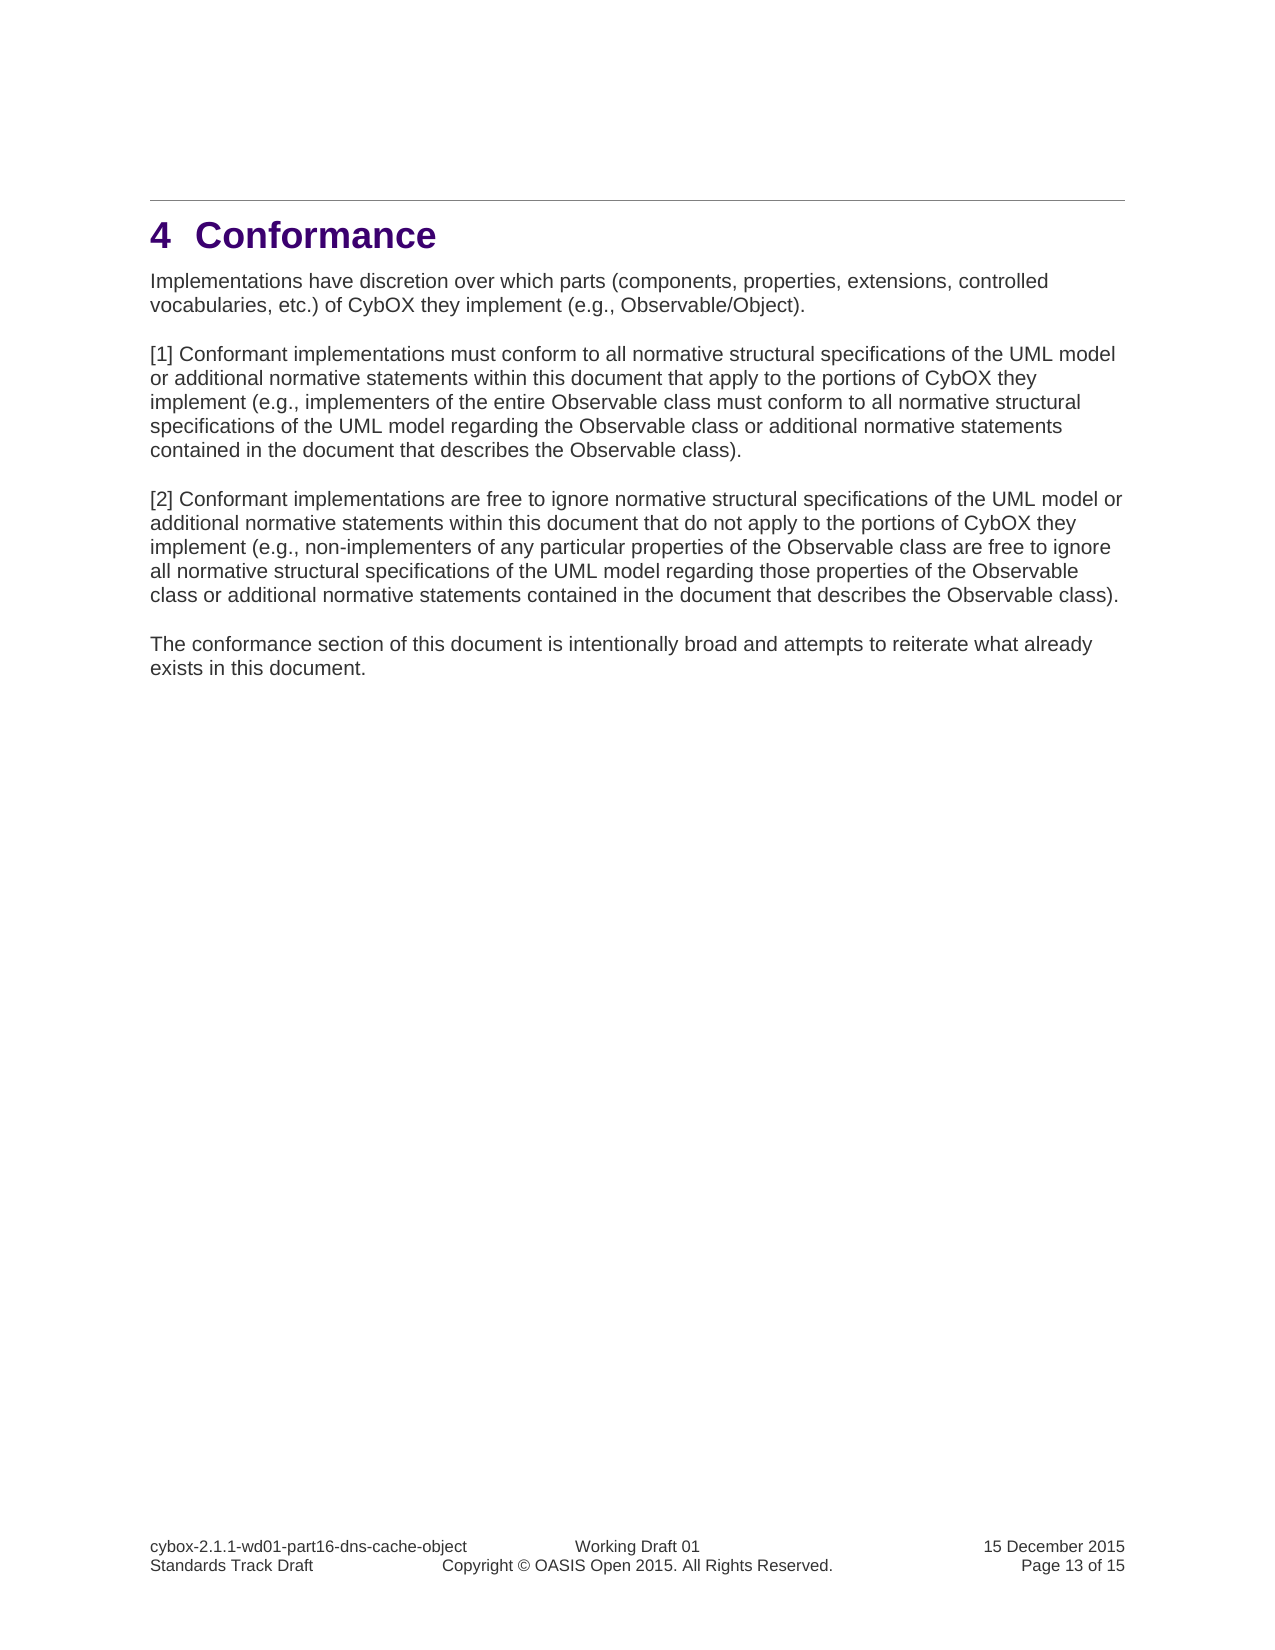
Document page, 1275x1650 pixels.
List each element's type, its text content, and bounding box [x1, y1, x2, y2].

text Implementations have discretion over which parts (components, properties, extensions, controlled vocabularies, etc.) of CybOX they implement (e.g., Observable/Object). [150, 269, 1125, 317]
text [2] Conformant implementations are free to ignore normative structural specifications of the UML model or additional normative statements within this document that do not apply to the portions of CybOX they implement (e.g., non-implementers of any particular properties of the Observable class are free to ignore all normative structural specifications of the UML model regarding those properties of the Observable class or additional normative statements contained in the document that describes the Observable class). [150, 487, 1125, 607]
text The conformance section of this document is intentionally broad and attempts to reiterate what already exists in this document. [150, 632, 1125, 679]
subtitle Conformance [150, 201, 1125, 257]
text [1] Conformant implementations must conform to all normative structural specifications of the UML model or additional normative statements within this document that apply to the portions of CybOX they implement (e.g., implementers of the entire Observable class must conform to all normative structural specifications of the UML model regarding the Observable class or additional normative statements contained in the document that describes the Observable class). [150, 342, 1125, 462]
